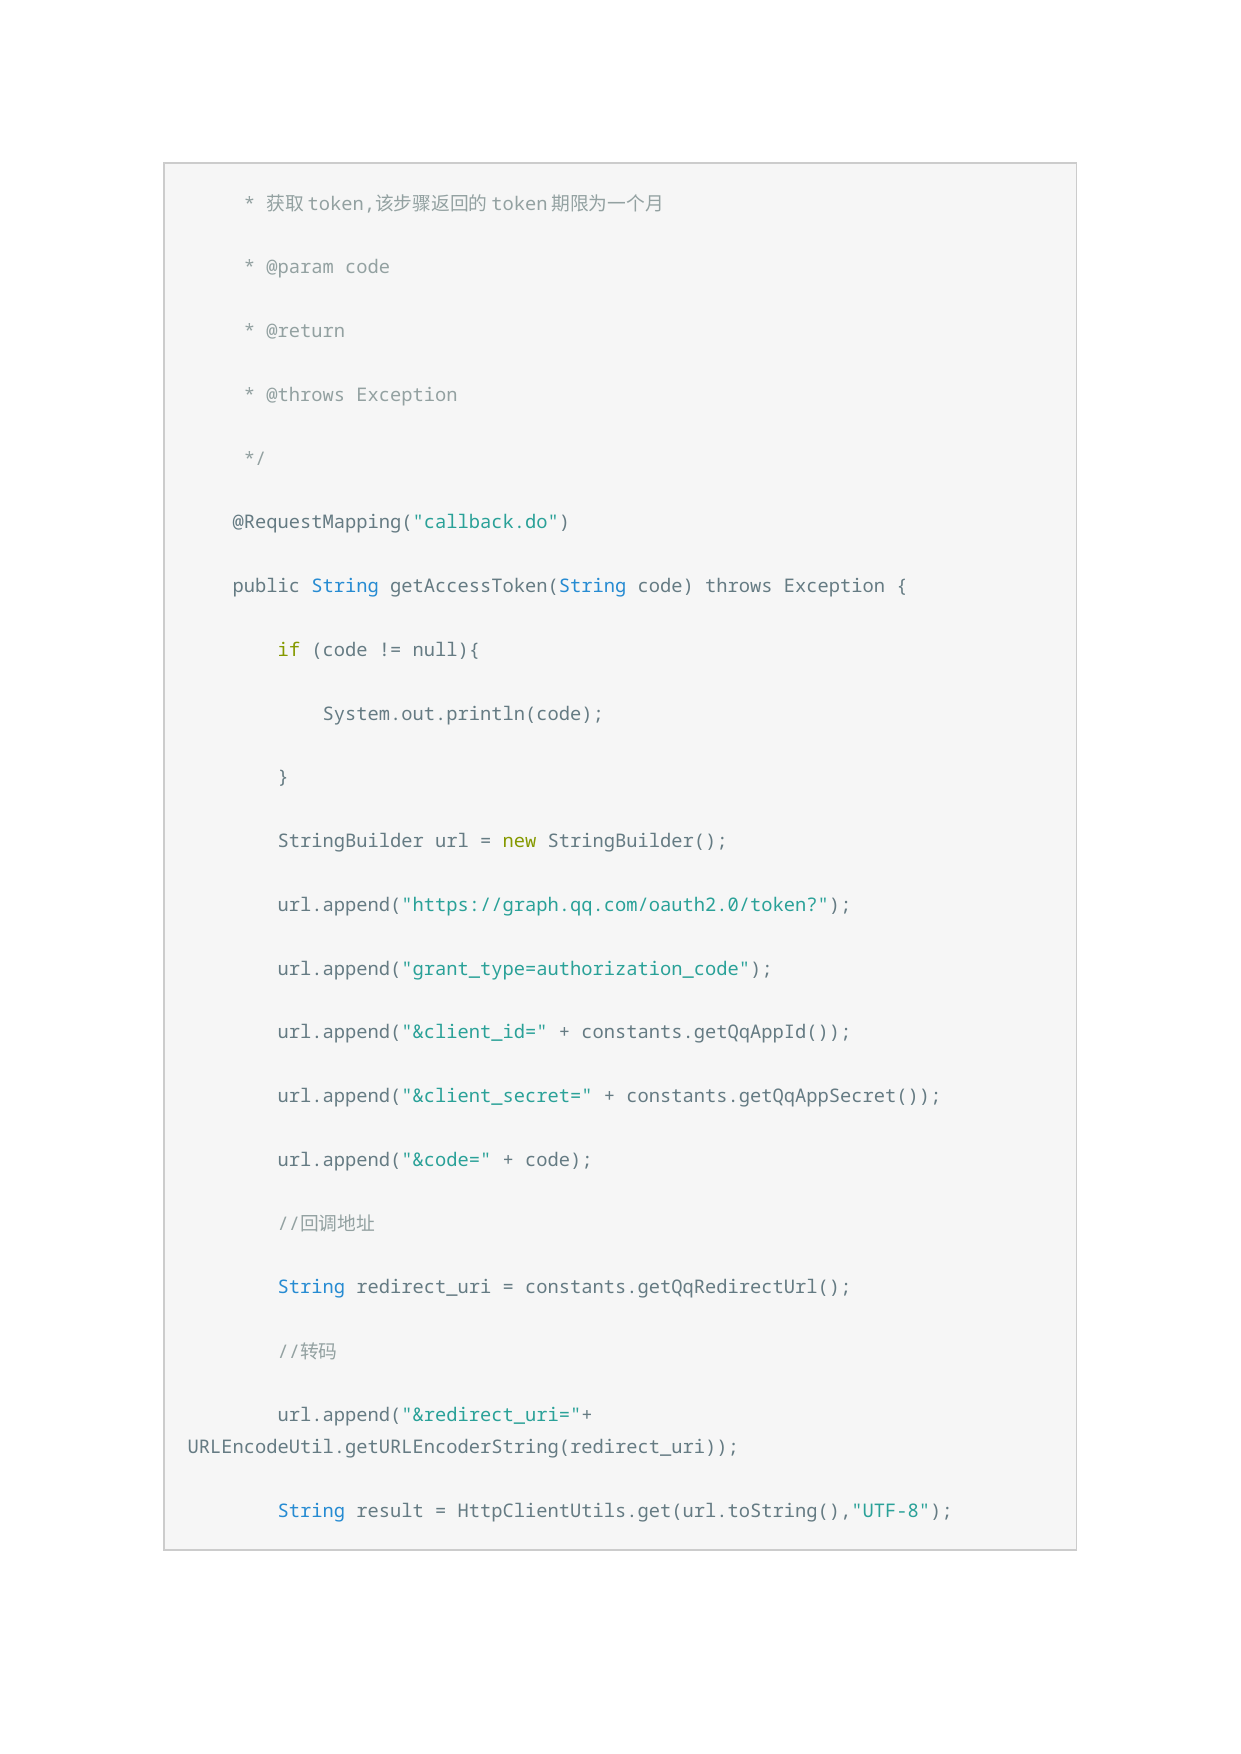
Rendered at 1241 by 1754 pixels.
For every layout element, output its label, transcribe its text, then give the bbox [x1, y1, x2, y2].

text * @throws Exception [165, 353, 1076, 410]
text String result = HttpClientUtils.get(url.toString(),"UTF-8"); [165, 1469, 1076, 1549]
text StringBuilder url = new StringBuilder(); [165, 799, 1076, 856]
text url.append("&code=" + code); [165, 1118, 1076, 1175]
text url.append("https://graph.qq.com/oauth2.0/token?"); [165, 863, 1076, 920]
text * @param code [165, 226, 1076, 283]
text System.out.println(code); [165, 672, 1076, 729]
text //回调地址 [165, 1182, 1076, 1239]
text * @return [165, 289, 1076, 346]
text } [165, 736, 1076, 793]
text //转码 [165, 1309, 1076, 1366]
text String redirect_uri = constants.getQqRedirectUrl(); [165, 1246, 1076, 1303]
text */ [165, 417, 1076, 474]
text @RequestMapping("callback.do") [165, 481, 1076, 538]
text if (code != null){ [165, 608, 1076, 665]
text url.append("&redirect_uri="+ URLEncodeUtil.getURLEncoderString(redirect_uri)); [165, 1373, 1076, 1463]
text * 获取token,该步骤返回的token期限为一个月 [165, 164, 1076, 219]
text public String getAccessToken(String code) throws Exception { [165, 544, 1076, 601]
text url.append("&client_id=" + constants.getQqAppId()); [165, 991, 1076, 1048]
text url.append("grant_type=authorization_code"); [165, 927, 1076, 984]
text url.append("&client_secret=" + constants.getQqAppSecret()); [165, 1054, 1076, 1111]
